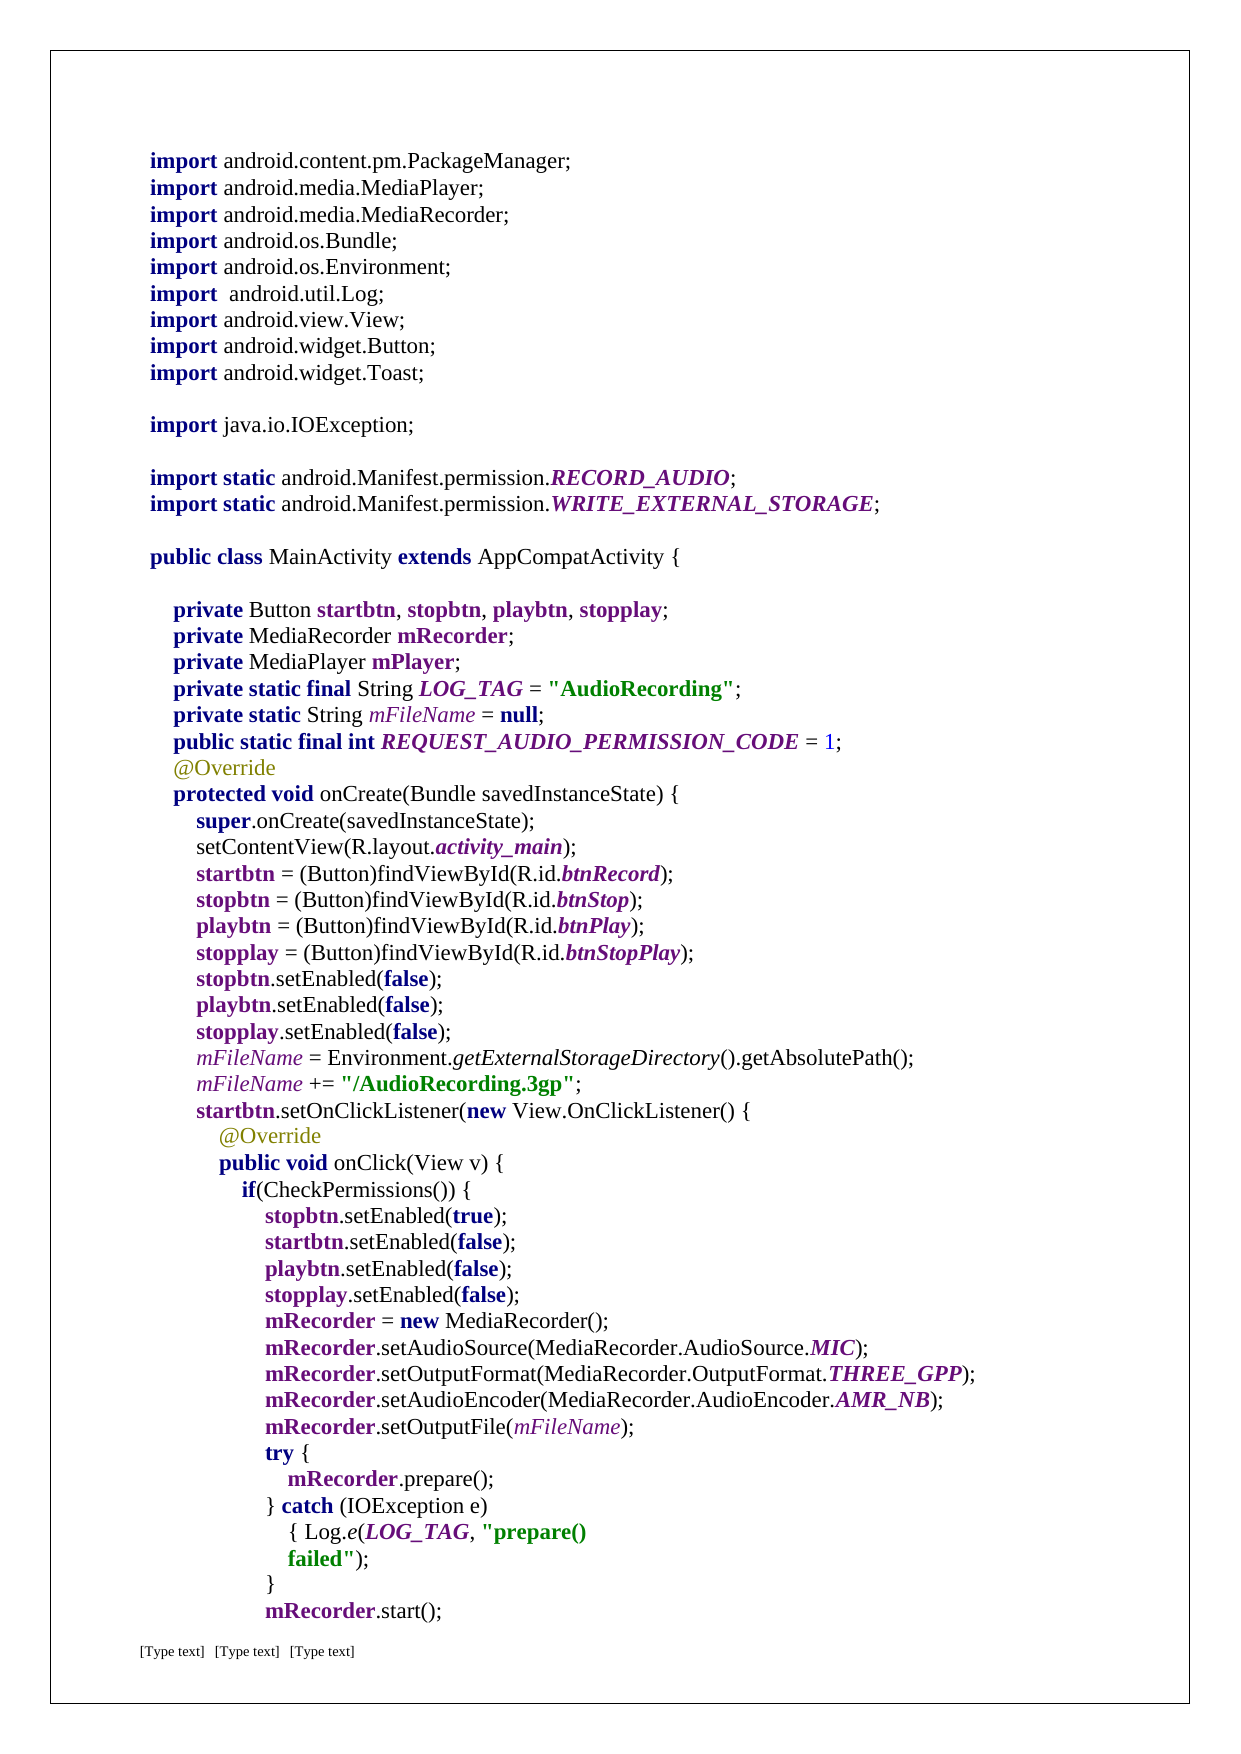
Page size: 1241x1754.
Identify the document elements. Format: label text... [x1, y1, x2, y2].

text } catch (IOException e) { Log.e(LOG_TAG, "prepare() failed"); [265, 1492, 658, 1571]
text if(CheckPermissions()) { stopbtn.setEnabled(true); startbtn.setEnabled(false); playbtn.setEnabled(false); stopplay.setEnabled(false); mRecorder = new MediaRecorder(); [242, 1176, 611, 1334]
text public static final int REQUEST_AUDIO_PERMISSION_CODE = 1; @Override [173, 728, 843, 780]
text public void onClick(View v) { [219, 1149, 1098, 1176]
text mRecorder.setAudioSource(MediaRecorder.AudioSource.MIC); mRecorder.setOutputFormat(MediaRecorder.OutputFormat.THREE_GPP); mRecorder.setAudioEncoder(MediaRecorder.AudioEncoder.AMR_NB); mRecorder.setOutputFile(mFileName); [265, 1334, 977, 1439]
text import static android.Manifest.permission.RECORD_AUDIO; [150, 464, 1098, 491]
text import android.os.Environment; import android.util.Log; import android.view.View; import android.widget.Button; import android.widget.Toast; [150, 253, 452, 385]
text } [265, 1571, 1098, 1597]
text import android.media.MediaPlayer; import android.media.MediaRecorder; import android.os.Bundle; [150, 174, 511, 253]
text import java.io.IOException; [150, 412, 1098, 438]
text mFileName += "/AudioRecording.3gp"; startbtn.setOnClickListener(new View.OnClickListener() { [196, 1070, 753, 1123]
text mRecorder.start(); [265, 1597, 1098, 1623]
text @Override [219, 1123, 1098, 1149]
text protected void onCreate(Bundle savedInstanceState) { super.onCreate(savedInstanceState); setContentView(R.layout.activity_main); [173, 781, 682, 859]
text private static final String LOG_TAG = "AudioRecording"; private static String mFileName = null; [173, 675, 743, 728]
text private Button startbtn, stopbtn, playbtn, stopplay; private MediaRecorder mRecorder; [173, 596, 670, 649]
text startbtn = (Button)findViewById(R.id.btnRecord); stopbtn = (Button)findViewById(R.id.btnStop); playbtn = (Button)findViewById(R.id.btnPlay); stopplay = (Button)findViewById(R.id.btnStopPlay); stopbtn.setEnabled(false); playbtn.setEnabled(false); stopplay.setEnabled(false); [196, 859, 694, 1044]
text public class MainActivity extends AppCompatActivity { [150, 543, 1098, 569]
text mRecorder.prepare(); [287, 1466, 1098, 1492]
text mFileName = Environment.getExternalStorageDirectory().getAbsolutePath(); [196, 1044, 1098, 1070]
text import static android.Manifest.permission.WRITE_EXTERNAL_STORAGE; [150, 491, 1098, 517]
text private MediaPlayer mPlayer; [173, 649, 1098, 675]
text import android.content.pm.PackageManager; [150, 148, 1098, 174]
text try { [265, 1439, 1098, 1466]
